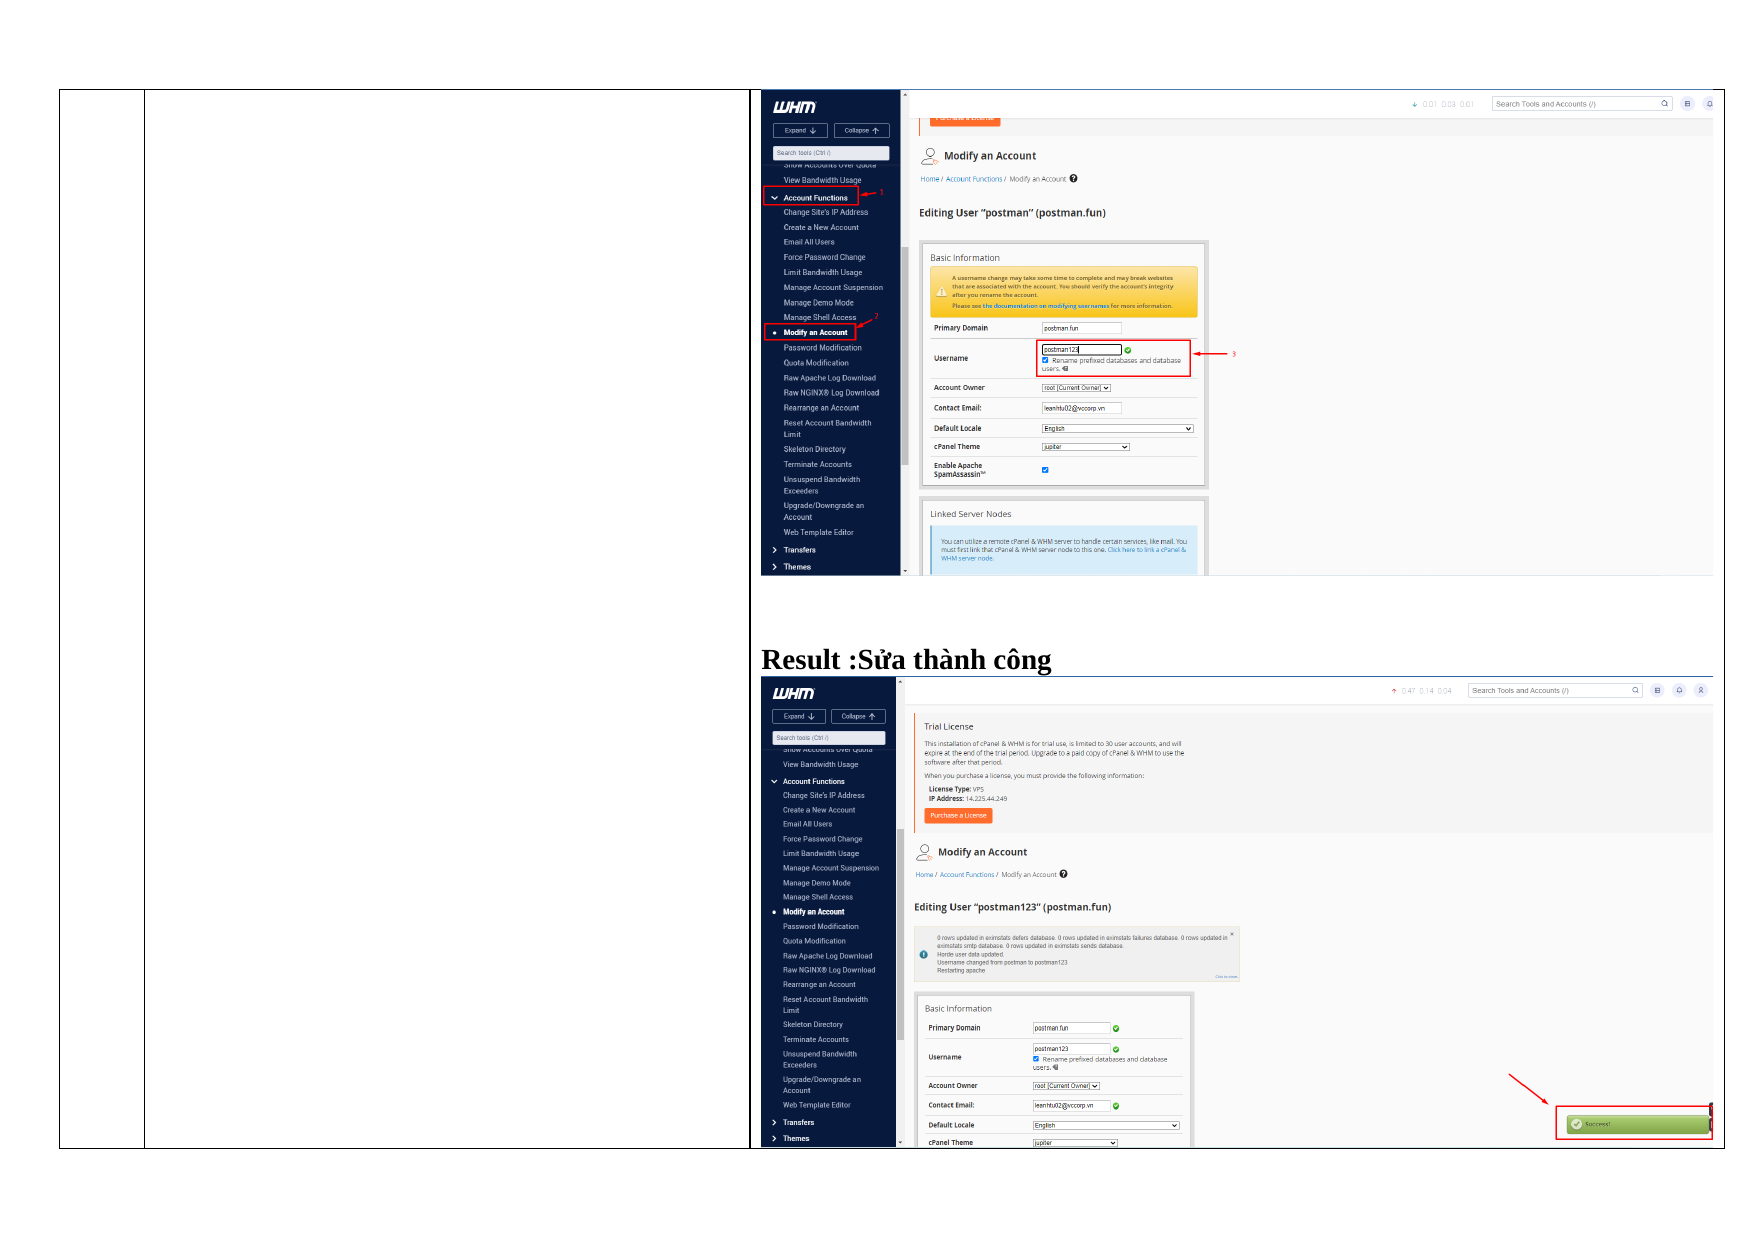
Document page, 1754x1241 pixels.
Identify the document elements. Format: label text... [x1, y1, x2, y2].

picture [761, 676, 1714, 1148]
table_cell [751, 90, 1724, 1147]
table_cell 3 [60, 90, 144, 1147]
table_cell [145, 90, 749, 1147]
picture [761, 89, 1714, 576]
